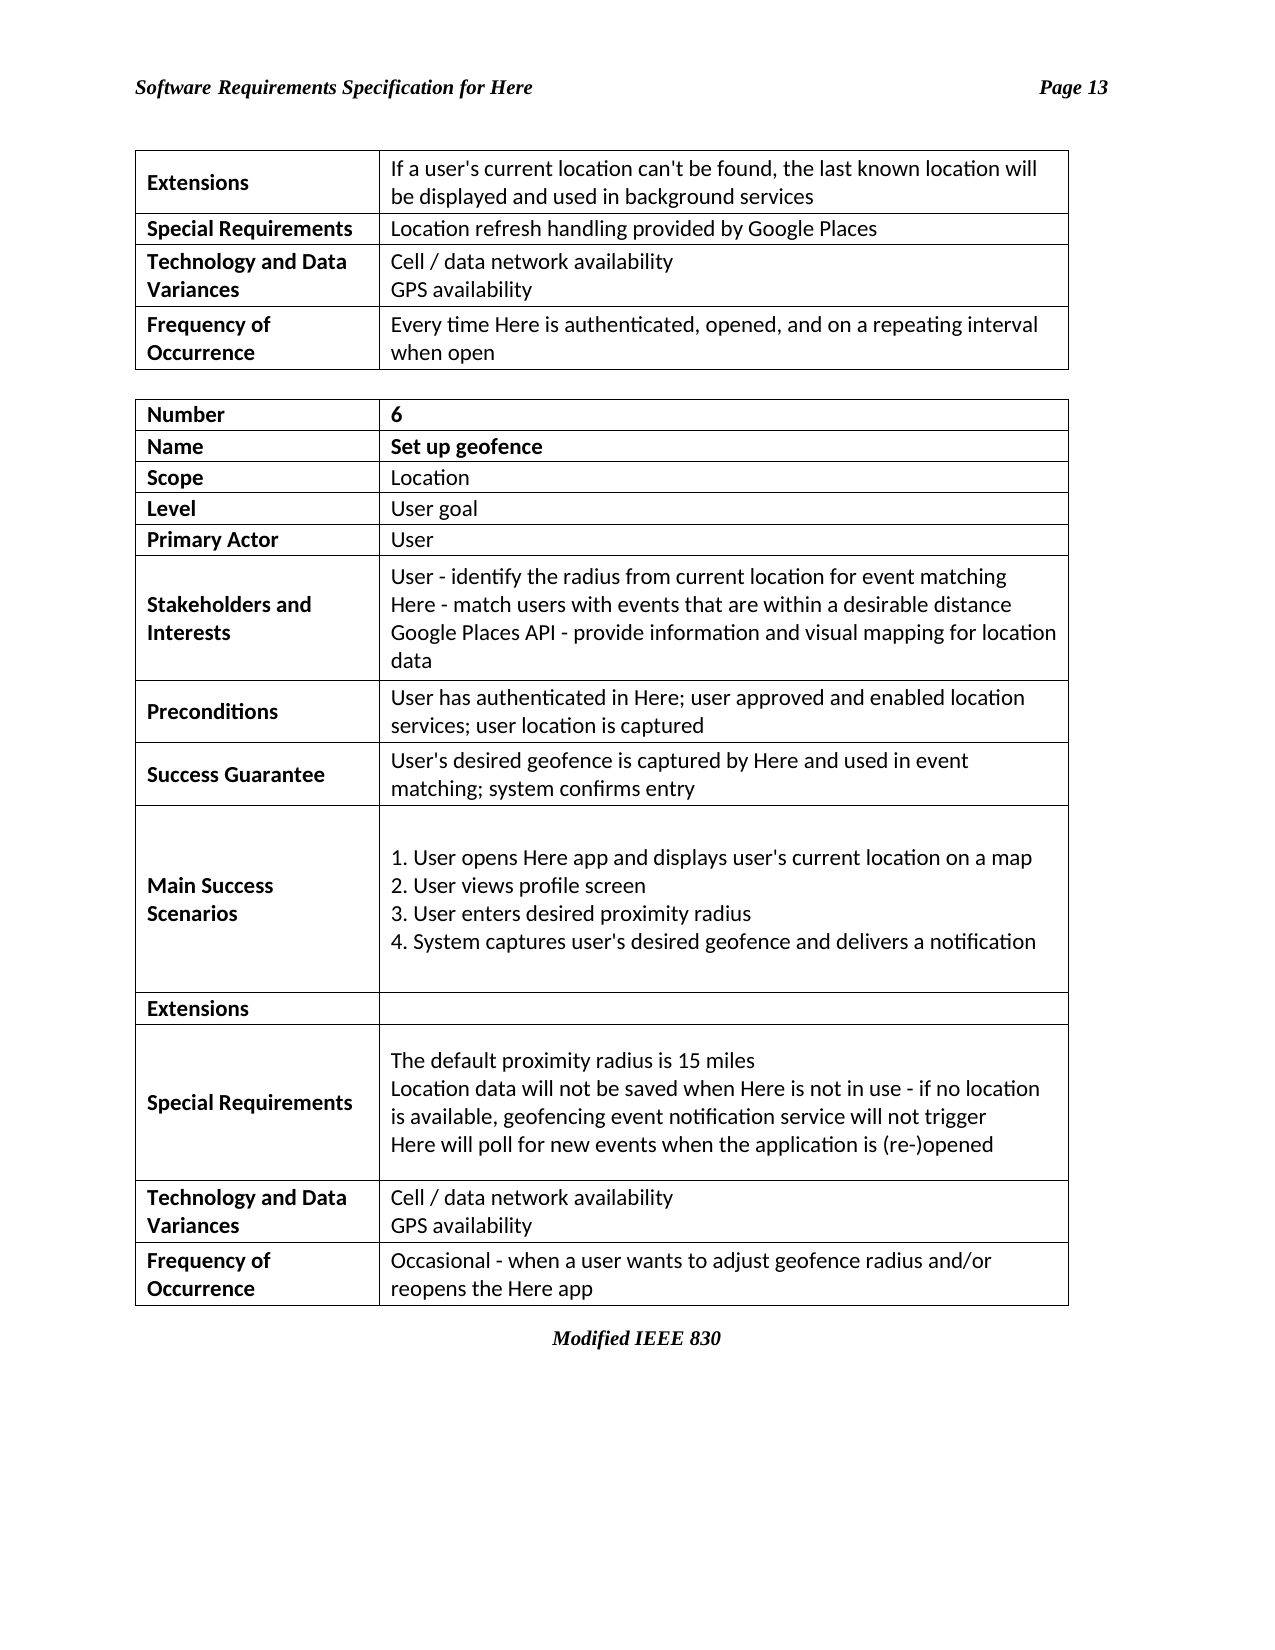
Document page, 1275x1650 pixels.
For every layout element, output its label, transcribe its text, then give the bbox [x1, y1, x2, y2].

table_cell Frequency of Occurrence [136, 307, 379, 369]
table_header Number [136, 400, 379, 430]
table_cell Extensions [136, 993, 379, 1023]
table_cell Cell / data network availability GPS availability [380, 245, 1068, 306]
table_cell Name [136, 431, 379, 461]
table_header 6 [380, 400, 1068, 430]
table_cell [380, 993, 1068, 1023]
table_cell Every time Here is authenticated, opened, and on a repeating interval when open [380, 307, 1068, 369]
table_cell Scope [136, 462, 379, 492]
table_cell The default proximity radius is 15 miles Location data will not be saved when Here is not in use - if no location is available, geofencing event notification service will not trigger Here will poll for new events when the application is (re-)opened [380, 1025, 1068, 1180]
table_cell Level [136, 493, 379, 523]
table_cell Main Success Scenarios [136, 806, 379, 992]
table_cell User has authenticated in Here; user approved and enabled location services; user location is captured [380, 681, 1068, 742]
table_cell Primary Actor [136, 525, 379, 555]
table_cell Stakeholders and Interests [136, 556, 379, 680]
table_cell Set up geofence [380, 431, 1068, 461]
table_cell Location refresh handling provided by Google Places [380, 214, 1068, 244]
table_cell Location [380, 462, 1068, 492]
table_cell User [380, 525, 1068, 555]
table_cell Special Requirements [136, 214, 379, 244]
table_cell User's desired geofence is captured by Here and used in event matching; system confirms entry [380, 743, 1068, 805]
table_cell Occasional - when a user wants to adjust geofence radius and/or reopens the Here app [380, 1243, 1068, 1305]
table_cell Special Requirements [136, 1025, 379, 1180]
table_cell Extensions [136, 151, 379, 212]
table_cell 1. User opens Here app and displays user's current location on a map 2. User views profile screen 3. User enters desired proximity radius 4. System captures user's desired geofence and delivers a notification [380, 806, 1068, 992]
table_cell Preconditions [136, 681, 379, 742]
table_cell Technology and Data Variances [136, 245, 379, 306]
table_cell Frequency of Occurrence [136, 1243, 379, 1305]
table_cell Technology and Data Variances [136, 1181, 379, 1242]
table_cell If a user's current location can't be found, the last known location will be displayed and used in background services [380, 151, 1068, 212]
table_cell User - identify the radius from current location for event matching Here - match users with events that are within a desirable distance Google Places API - provide information and visual mapping for location data [380, 556, 1068, 680]
table_cell User goal [380, 493, 1068, 523]
table_cell Success Guarantee [136, 743, 379, 805]
table_cell Cell / data network availability GPS availability [380, 1181, 1068, 1242]
